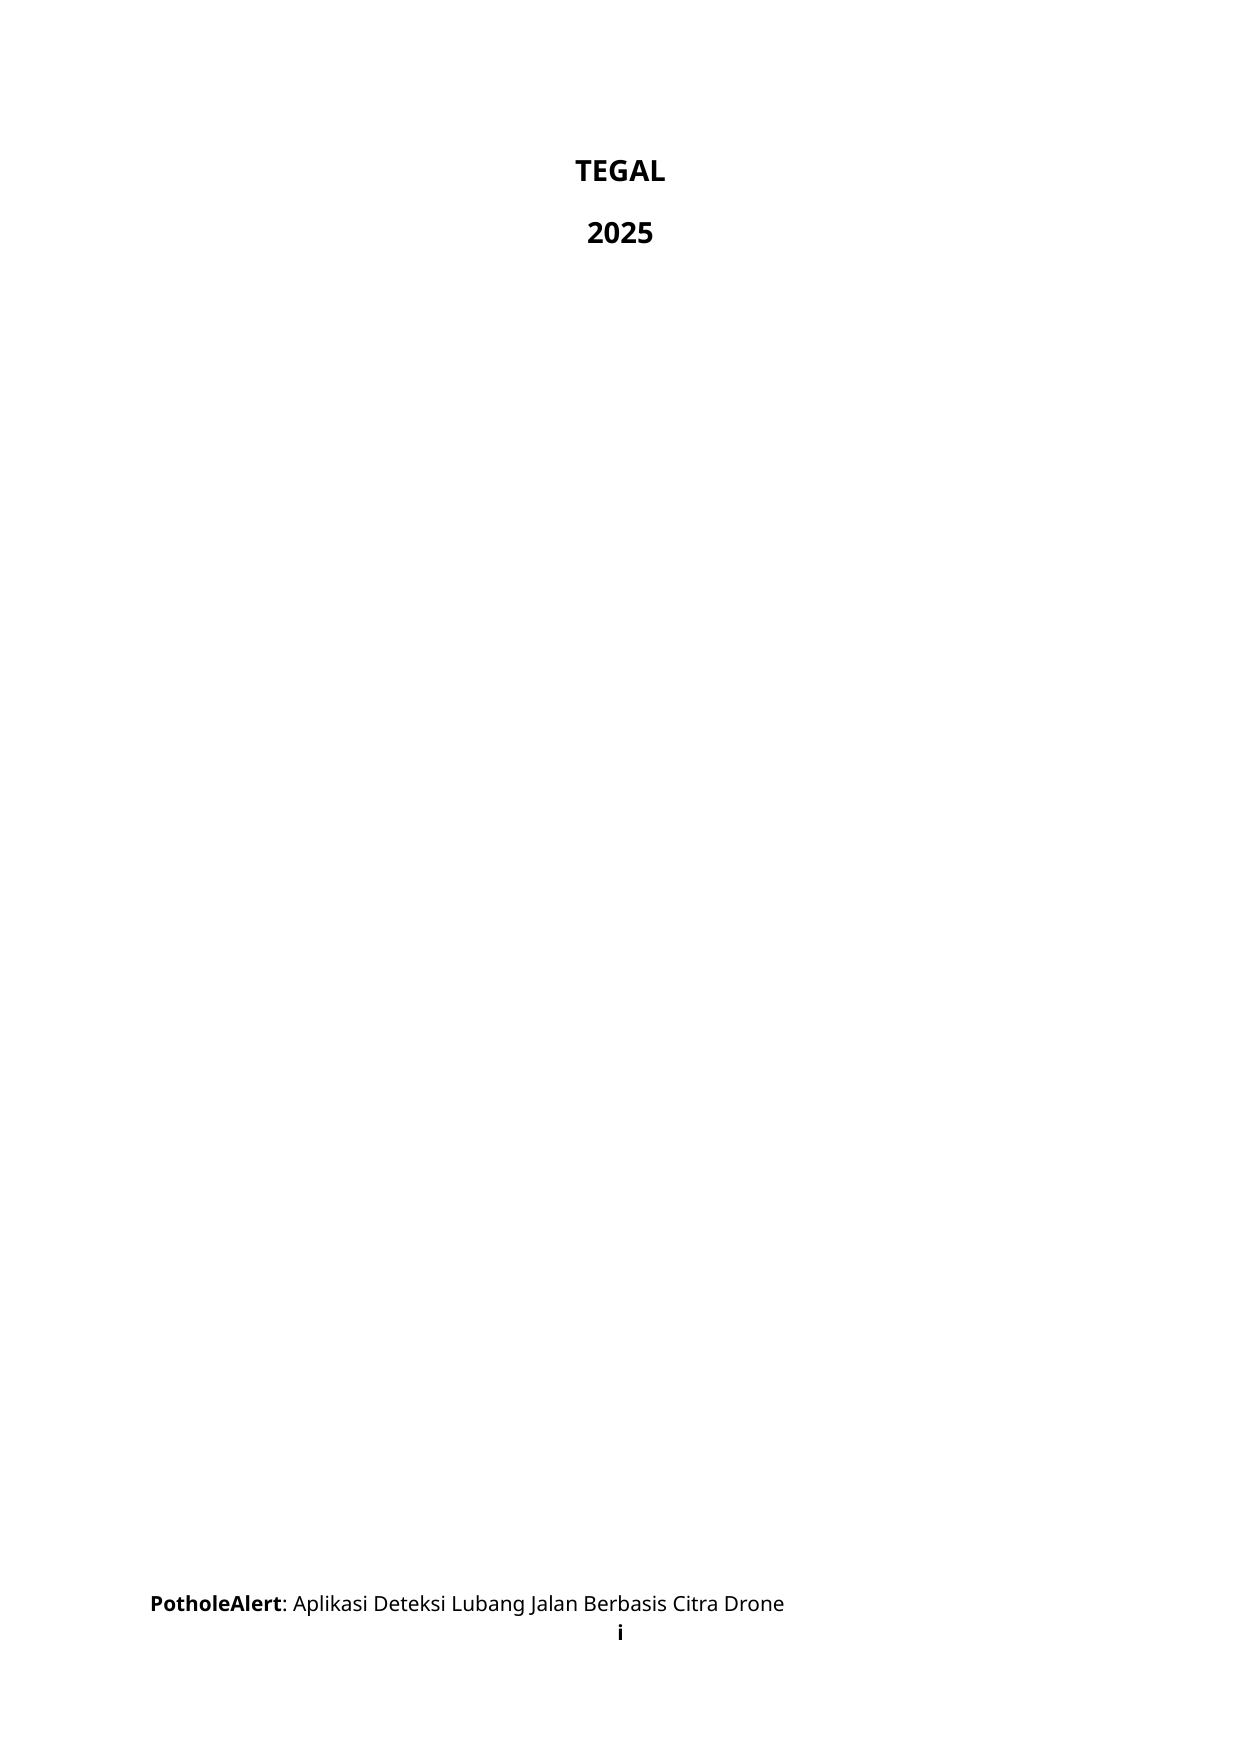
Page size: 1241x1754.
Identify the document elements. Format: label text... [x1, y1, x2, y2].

subtitle 2025 [150, 212, 1090, 252]
subtitle TEGAL [150, 150, 1090, 190]
